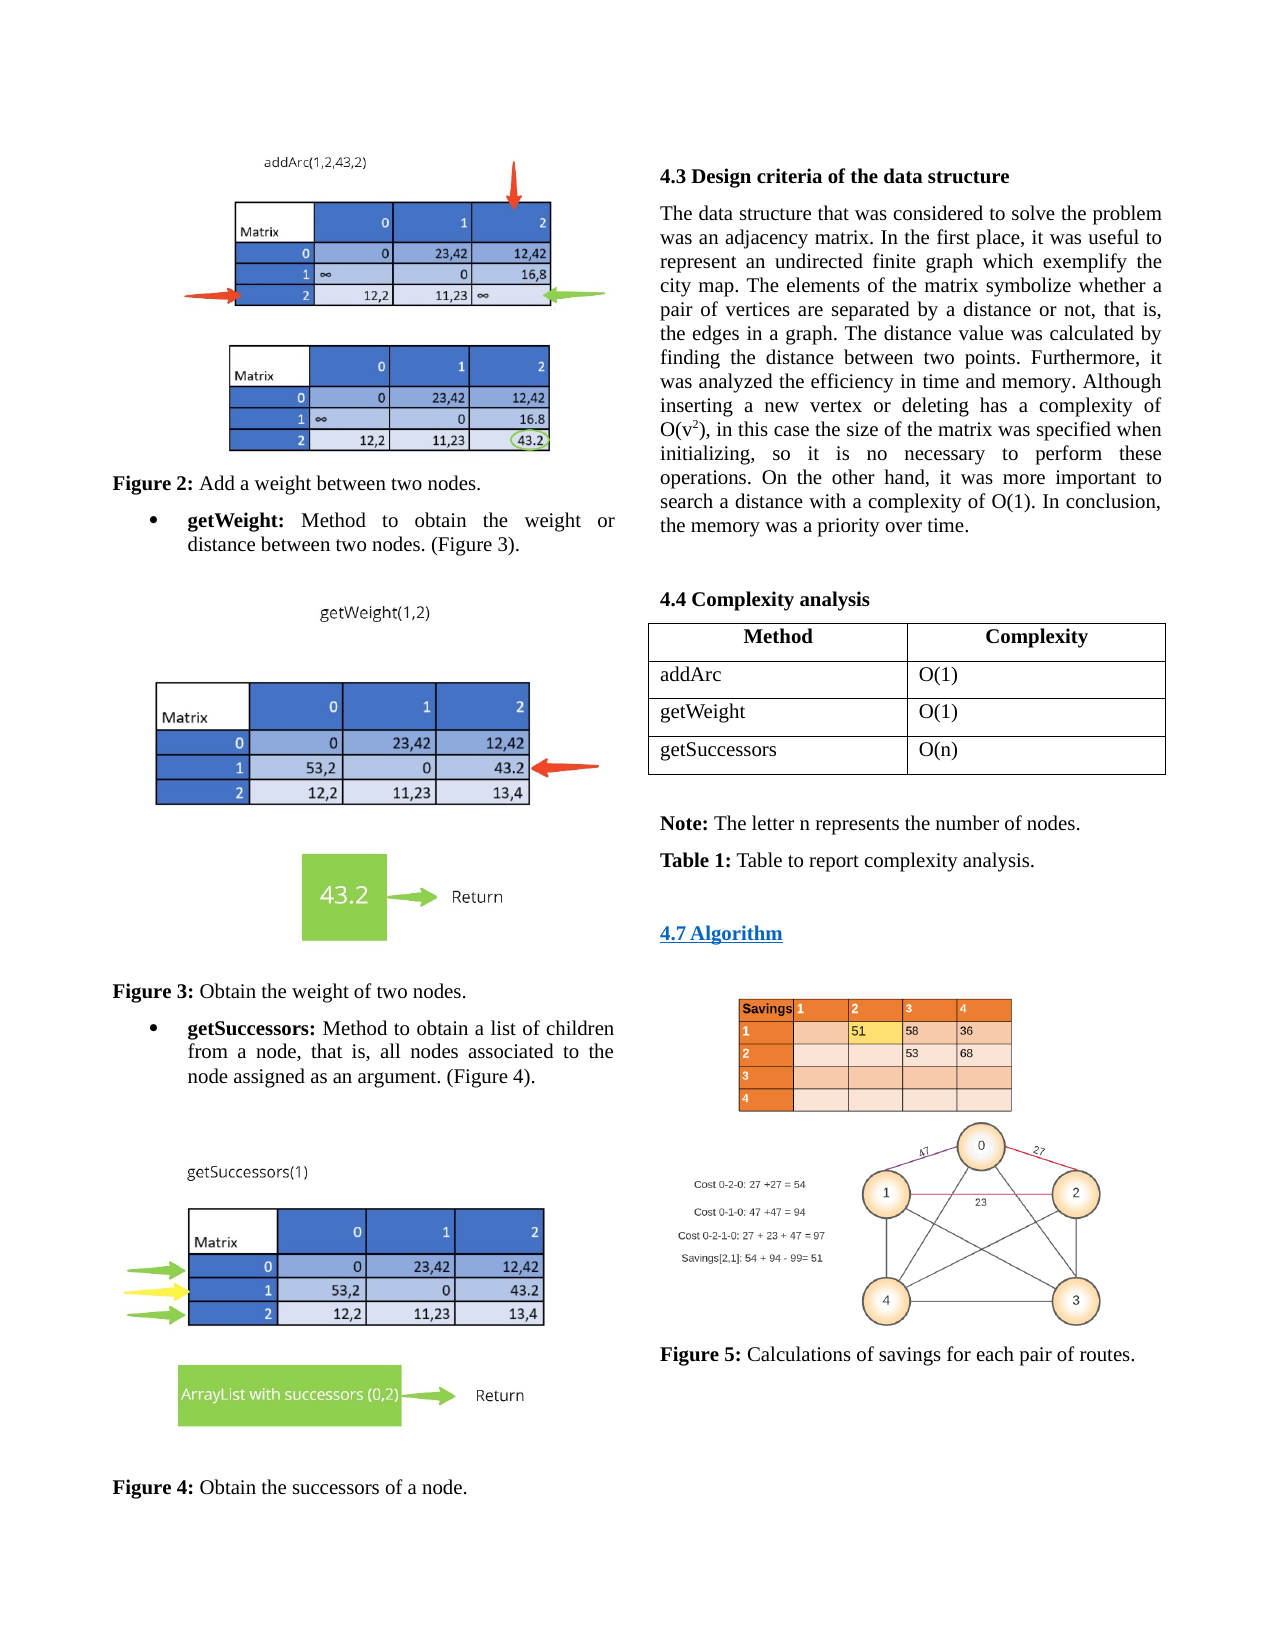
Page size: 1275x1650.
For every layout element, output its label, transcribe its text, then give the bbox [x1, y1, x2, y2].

text Figure 2: Add a weight between two nodes. [112, 471, 615, 495]
table_cell addArc [649, 662, 907, 698]
table_cell O(1) [908, 699, 1165, 736]
list getWeight: Method to obtain the weight or distance between two nodes. (Figure 3). [150, 508, 615, 556]
picture [660, 993, 1106, 1330]
text Figure 4: Obtain the successors of a node. [112, 1475, 615, 1499]
text The data structure that was considered to solve the problem was an adjacency matrix. In the first place, it was useful to represent an undirected finite graph which exemplify the city map. The elements of the matrix symbolize whether a pair of vertices are separated by a distance or not, that is, the edges in a graph. The distance value was calculated by finding the distance between two points. Furthermore, it was analyzed the efficiency in time and memory. Although inserting a new vertex or deleting has a complexity of O(v2), in this case the size of the matrix was specified when initializing, so it is no necessary to perform these operations. On the other hand, it was more important to search a distance with a complexity of O(1). In conclusion, the memory was a priority over time. [660, 201, 1162, 537]
text Figure 5: Calculations of savings for each pair of routes. [660, 1342, 1162, 1366]
list getSuccessors: Method to obtain a list of children from a node, that is, all nodes associated to the node assigned as an argument. (Figure 4). [150, 1015, 615, 1088]
table_header Method [649, 624, 907, 661]
table_cell getSuccessors [649, 737, 907, 773]
picture [118, 1100, 609, 1463]
text 4.3 Design criteria of the data structure [660, 164, 1162, 188]
picture [125, 568, 602, 967]
table_cell getWeight [649, 699, 907, 736]
text Figure 3: Obtain the weight of two nodes. [112, 979, 615, 1003]
table_cell O(n) [908, 737, 1165, 773]
text Note: The letter n represents the number of nodes. [660, 811, 1162, 835]
text 4.4 Complexity analysis [660, 587, 1162, 611]
text Table 1: Table to report complexity analysis. [660, 848, 1162, 872]
table_cell O(1) [908, 662, 1165, 698]
picture [112, 127, 616, 459]
table_header Complexity [908, 624, 1165, 661]
text 4.7 Algorithm [660, 921, 1162, 945]
